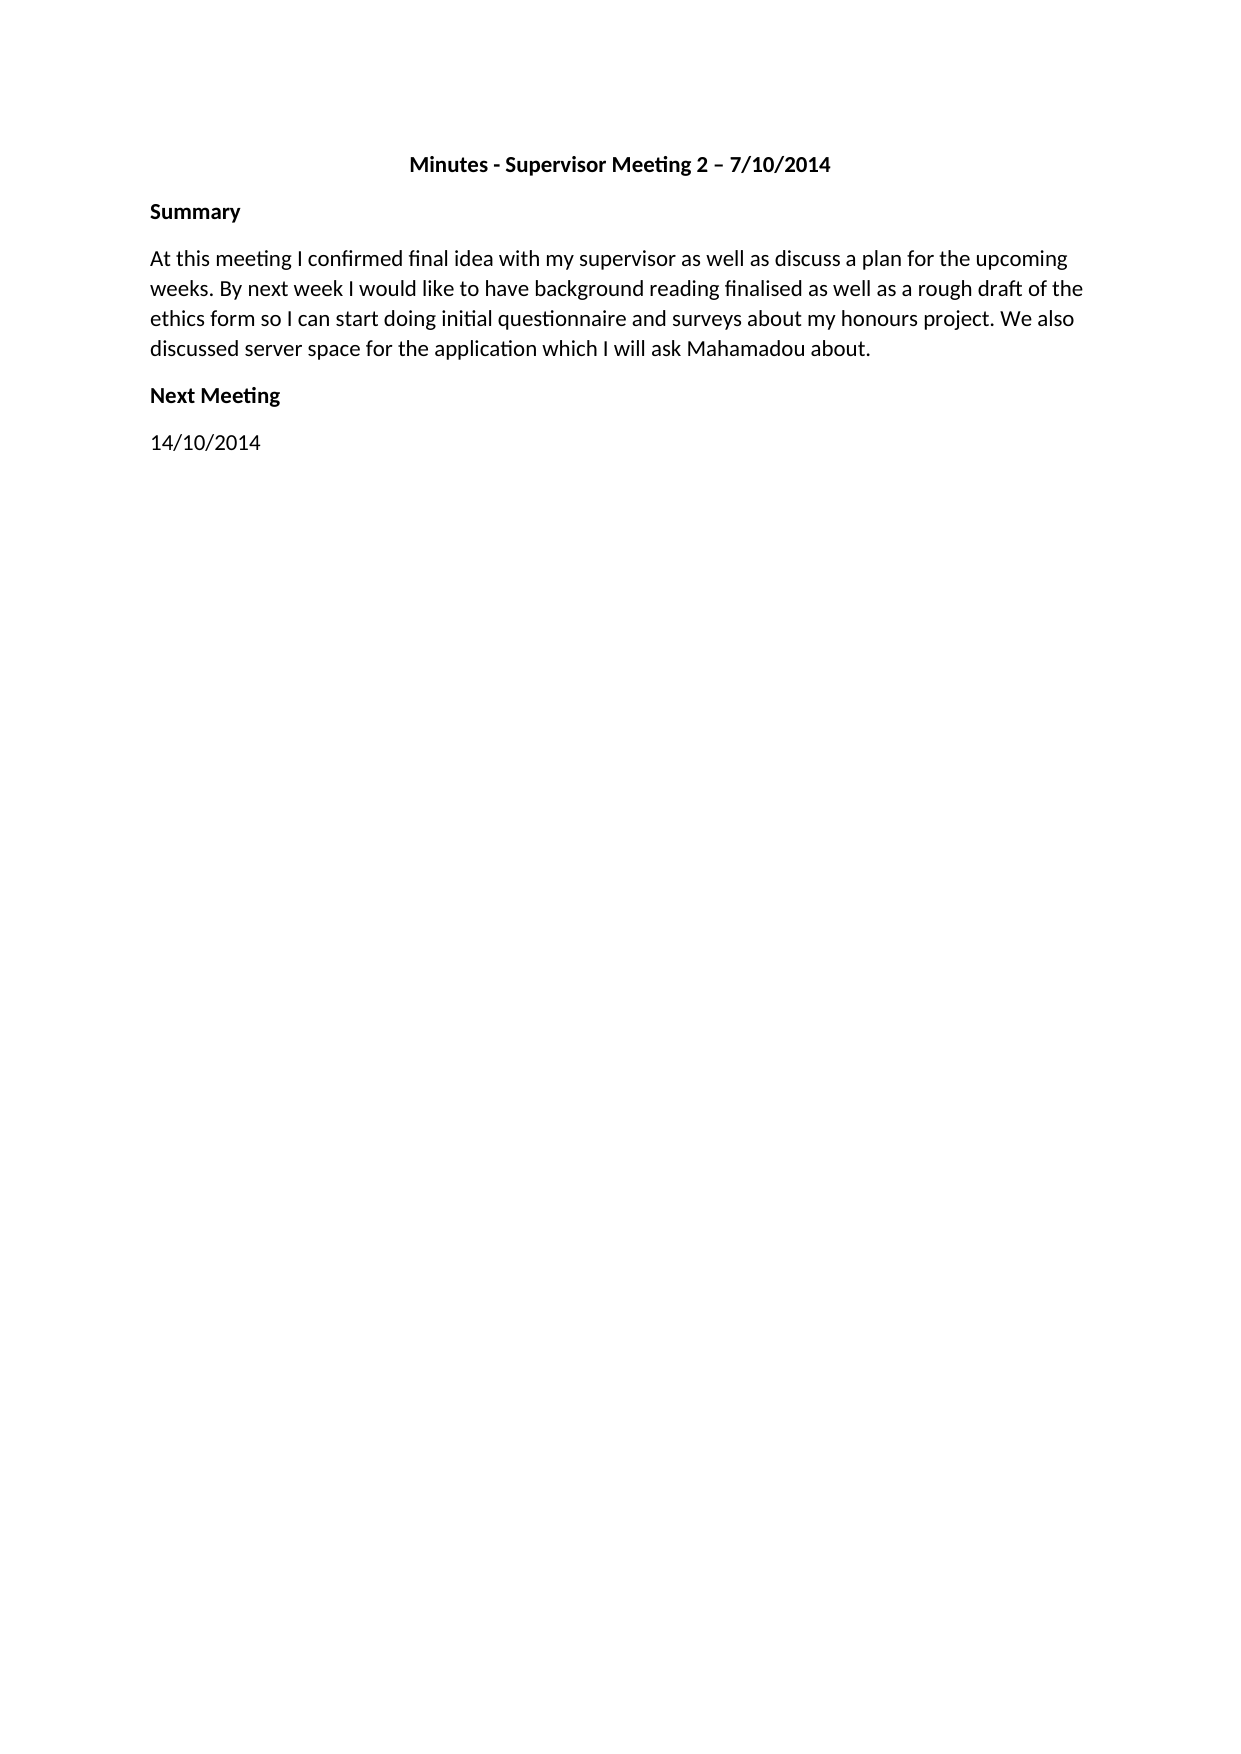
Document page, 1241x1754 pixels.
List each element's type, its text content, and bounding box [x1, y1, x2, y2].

text At this meeting I confirmed final idea with my supervisor as well as discuss a plan for the upcoming weeks. By next week I would like to have background reading finalised as well as a rough draft of the ethics form so I can start doing initial questionnaire and surveys about my honours project. We also discussed server space for the application which I will ask Mahamadou about. [150, 244, 1090, 362]
text 14/10/2014 [150, 428, 1090, 456]
text Next Meeting [150, 381, 1090, 409]
text Minutes - Supervisor Meeting 2 – 7/10/2014 [150, 150, 1090, 178]
text Summary [150, 197, 1090, 225]
